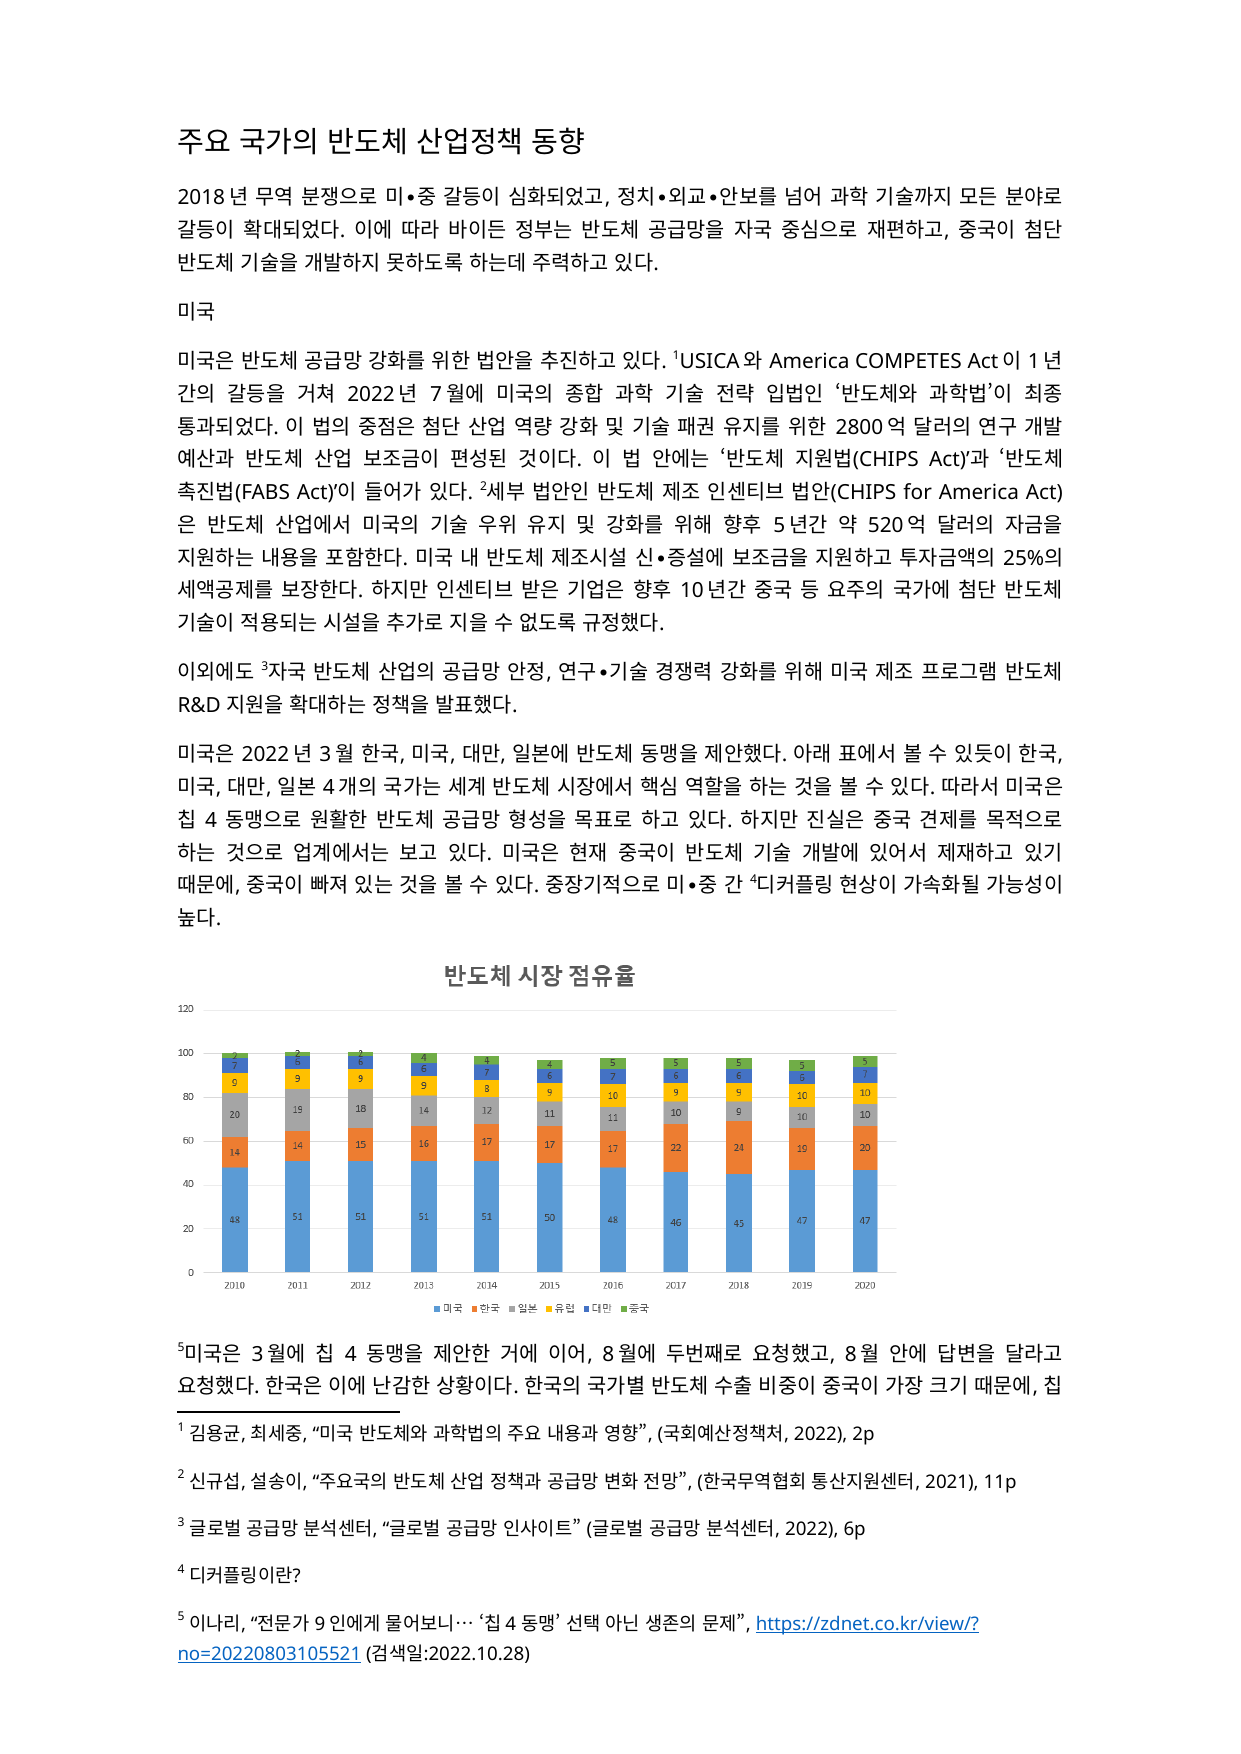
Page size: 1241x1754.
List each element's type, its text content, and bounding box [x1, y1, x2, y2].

text 이외에도 자국 반도체 산업의 공급망 안정, 연구∙기술 경쟁력 강화를 위해 미국 제조 프로그램 반도체 R&D 지원을 확대하는 정책을 발표했다. [177, 656, 1063, 718]
text 2018년 무역 분쟁으로 미∙중 갈등이 심화되었고, 정치∙외교∙안보를 넘어 과학 기술까지 모든 분야로 갈등이 확대되었다. 이에 따라 바이든 정부는 반도체 공급망을 자국 중심으로 재편하고, 중국이 첨단 반도체 기술을 개발하지 못하도록 하는데 주력하고 있다. [177, 180, 1063, 276]
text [177, 1337, 1063, 1400]
picture [177, 950, 901, 1319]
text 미국은 2022년 3월 한국, 미국, 대만, 일본에 반도체 동맹을 제안했다. 아래 표에서 볼 수 있듯이 한국, 미국, 대만, 일본 4개의 국가는 세계 반도체 시장에서 핵심 역할을 하는 것을 볼 수 있다. 따라서 미국은 칩 4 동맹으로 원활한 반도체 공급망 형성을 목표로 하고 있다. 하지만 진실은 중국 견제를 목적으로 하는 것으로 업계에서는 보고 있다. 미국은 현재 중국이 반도체 기술 개발에 있어서 제재하고 있기 때문에, 중국이 빠져 있는 것을 볼 수 있다. 중장기적으로 미∙중 간 디커플링 현상이 가속화될 가능성이 높다. [177, 738, 1063, 931]
text 미국은 반도체 공급망 강화를 위한 법안을 추진하고 있다. USICA와 America COMPETES Act이 1년 간의 갈등을 거쳐 2022년 7월에 미국의 종합 과학 기술 전략 입법인 ‘반도체와 과학법’이 최종 통과되었다. 이 법의 중점은 첨단 산업 역량 강화 및 기술 패권 유지를 위한 2800억 달러의 연구 개발 예산과 반도체 산업 보조금이 편성된 것이다. 이 법 안에는 ‘반도체 지원법(CHIPS Act)’과 ‘반도체 촉진법(FABS Act)’이 들어가 있다. 세부 법안인 반도체 제조 인센티브 법안(CHIPS for America Act)은 반도체 산업에서 미국의 기술 우위 유지 및 강화를 위해 향후 5년간 약 520억 달러의 자금을 지원하는 내용을 포함한다. 미국 내 반도체 제조시설 신∙증설에 보조금을 지원하고 투자금액의 25%의 세액공제를 보장한다. 하지만 인센티브 받은 기업은 향후 10년간 중국 등 요주의 국가에 첨단 반도체 기술이 적용되는 시설을 추가로 지을 수 없도록 규정했다. [177, 344, 1063, 636]
subtitle 미국 [177, 295, 1063, 325]
subtitle 주요 국가의 반도체 산업정책 동향 [177, 118, 1063, 160]
